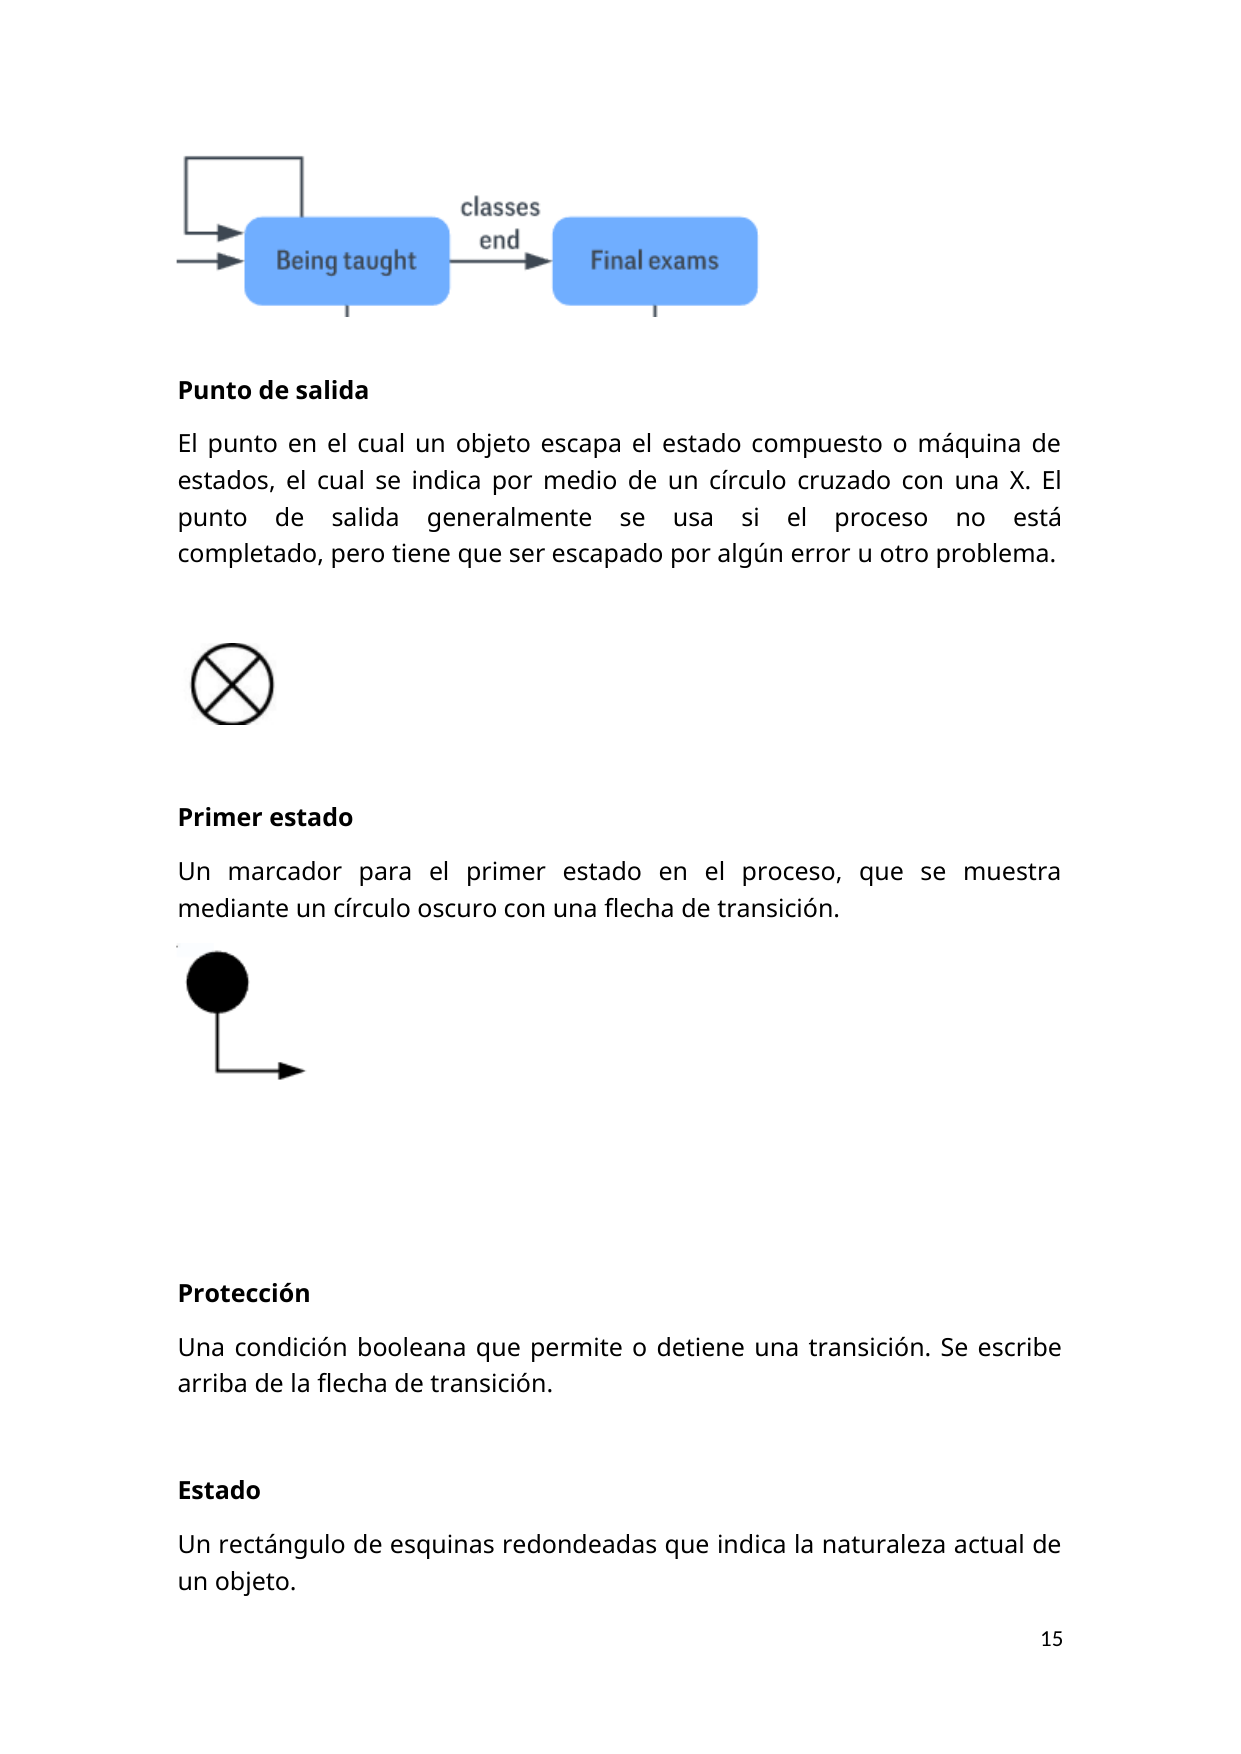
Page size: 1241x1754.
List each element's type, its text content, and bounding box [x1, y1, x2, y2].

text Estado [177, 1473, 1063, 1507]
text Punto de salida [177, 372, 1063, 406]
text Un rectángulo de esquinas redondeadas que indica la naturaleza actual de un objeto. [177, 1526, 1063, 1597]
text Protección [177, 1276, 1063, 1310]
picture [176, 943, 313, 1094]
text El punto en el cual un objeto escapa el estado compuesto o máquina de estados, el cual se indica por medio de un círculo cruzado con una X. El punto de salida generalmente se usa si el proceso no está completado, pero tiene que ser escapado por algún error u otro problema. [177, 426, 1063, 570]
text Una condición booleana que permite o detiene una transición. Se escribe arriba de la flecha de transición. [177, 1329, 1063, 1400]
text Un marcador para el primer estado en el proceso, que se muestra mediante un círculo oscuro con una flecha de transición. [177, 853, 1063, 924]
text Primer estado [177, 800, 1063, 834]
picture [176, 643, 286, 725]
picture [176, 147, 772, 317]
